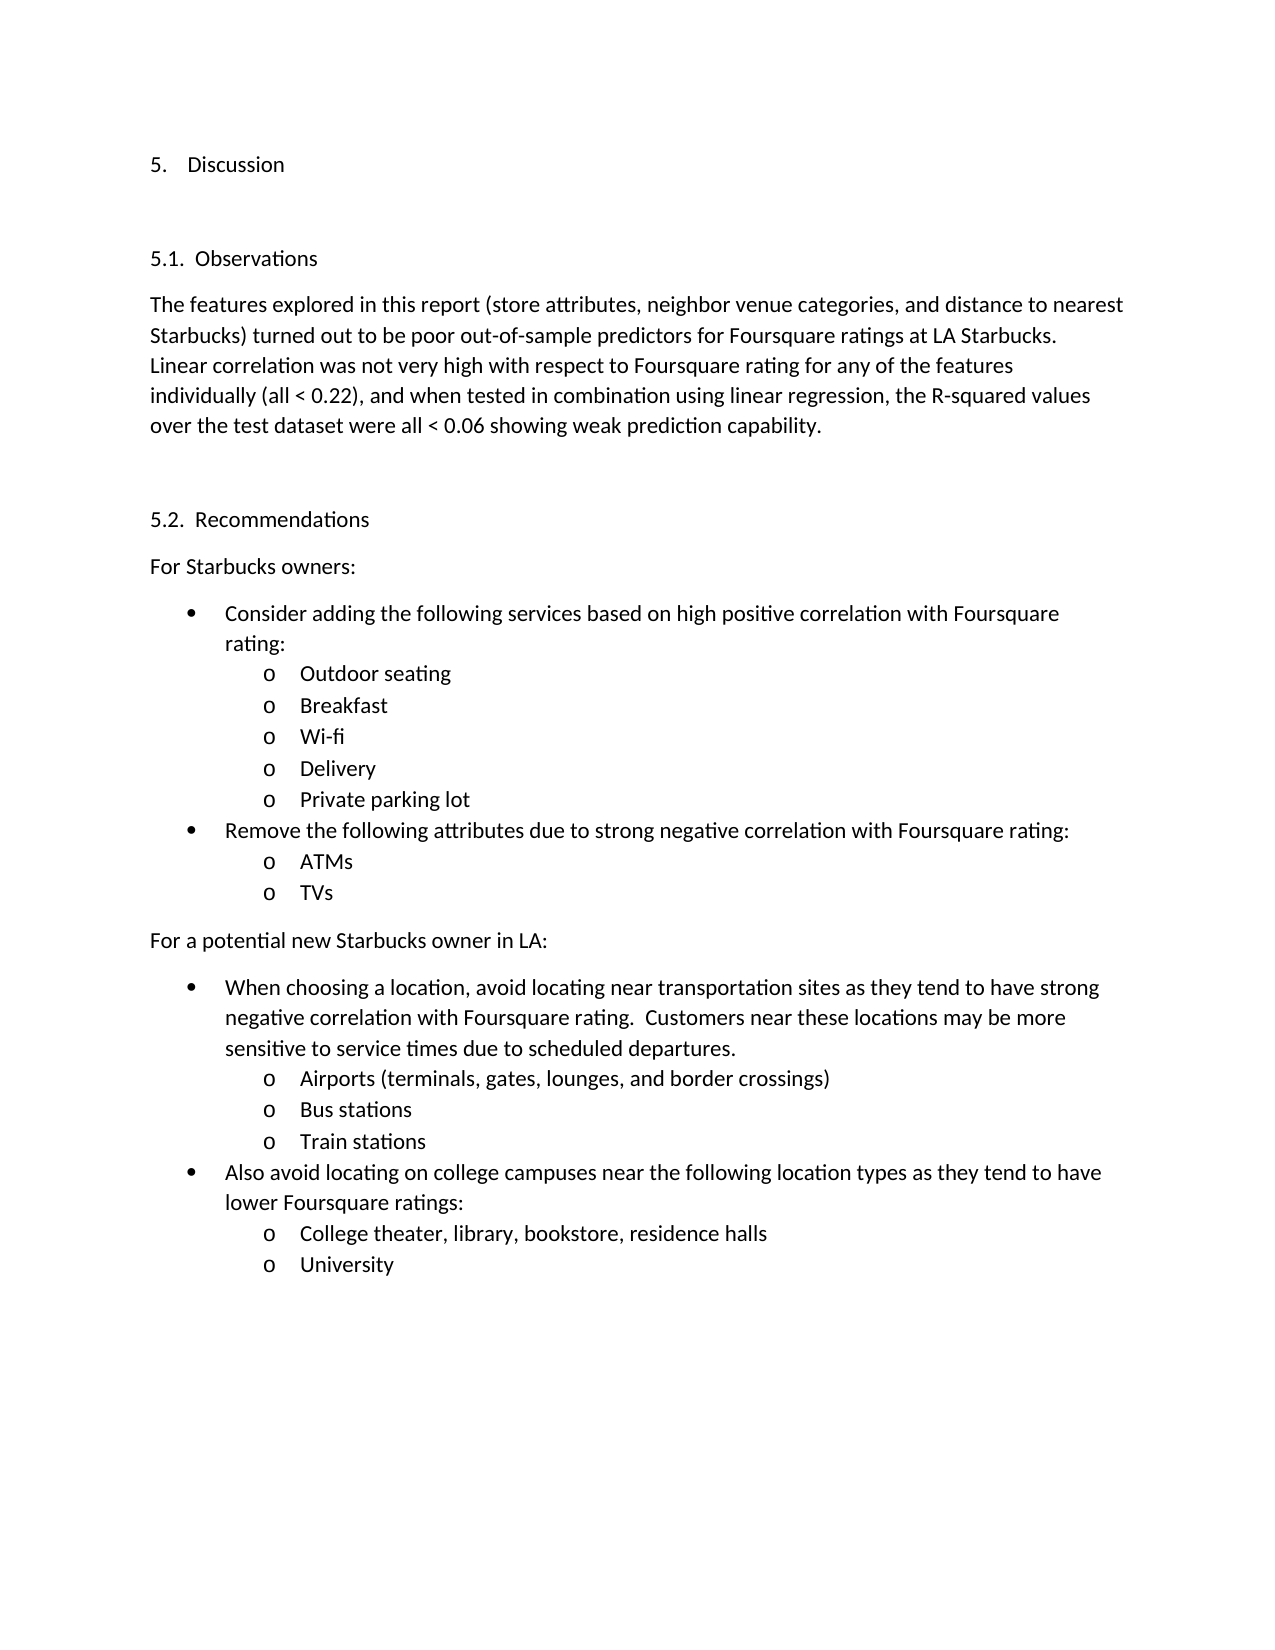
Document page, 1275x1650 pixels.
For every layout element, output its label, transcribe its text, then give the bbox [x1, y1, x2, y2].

list Remove the following attributes due to strong negative correlation with Foursquare rating: [187, 817, 1125, 845]
list Consider adding the following services based on high positive correlation with Foursquare rating: [187, 599, 1125, 657]
list Train stations [262, 1127, 1125, 1156]
list Discussion [150, 150, 1125, 178]
list Breakfast [262, 691, 1125, 720]
list TVs [262, 878, 1125, 907]
list Private parking lot [262, 785, 1125, 814]
text For a potential new Starbucks owner in LA: [150, 926, 1125, 954]
list Wi-fi [262, 722, 1125, 751]
list Outdoor seating [262, 659, 1125, 688]
list Delivery [262, 754, 1125, 783]
list University [262, 1250, 1125, 1279]
text For Starbucks owners: [150, 552, 1125, 580]
list Bus stations [262, 1095, 1125, 1124]
list Also avoid locating on college campuses near the following location types as they tend to have lower Foursquare ratings: [187, 1158, 1125, 1217]
list ATMs [262, 847, 1125, 876]
list College theater, library, bookstore, residence halls [262, 1219, 1125, 1248]
list Observations [150, 244, 1125, 272]
list Recommendations [150, 505, 1125, 533]
list Airports (terminals, gates, lounges, and border crossings) [262, 1064, 1125, 1093]
text The features explored in this report (store attributes, neighbor venue categories, and distance to nearest Starbucks) turned out to be poor out-of-sample predictors for Foursquare ratings at LA Starbucks. Linear correlation was not very high with respect to Foursquare rating for any of the features individually (all < 0.22), and when tested in combination using linear regression, the R-squared values over the test dataset were all < 0.06 showing weak prediction capability. [150, 291, 1125, 439]
list When choosing a location, avoid locating near transportation sites as they tend to have strong negative correlation with Foursquare rating. Customers near these locations may be more sensitive to service times due to scheduled departures. [187, 973, 1125, 1062]
